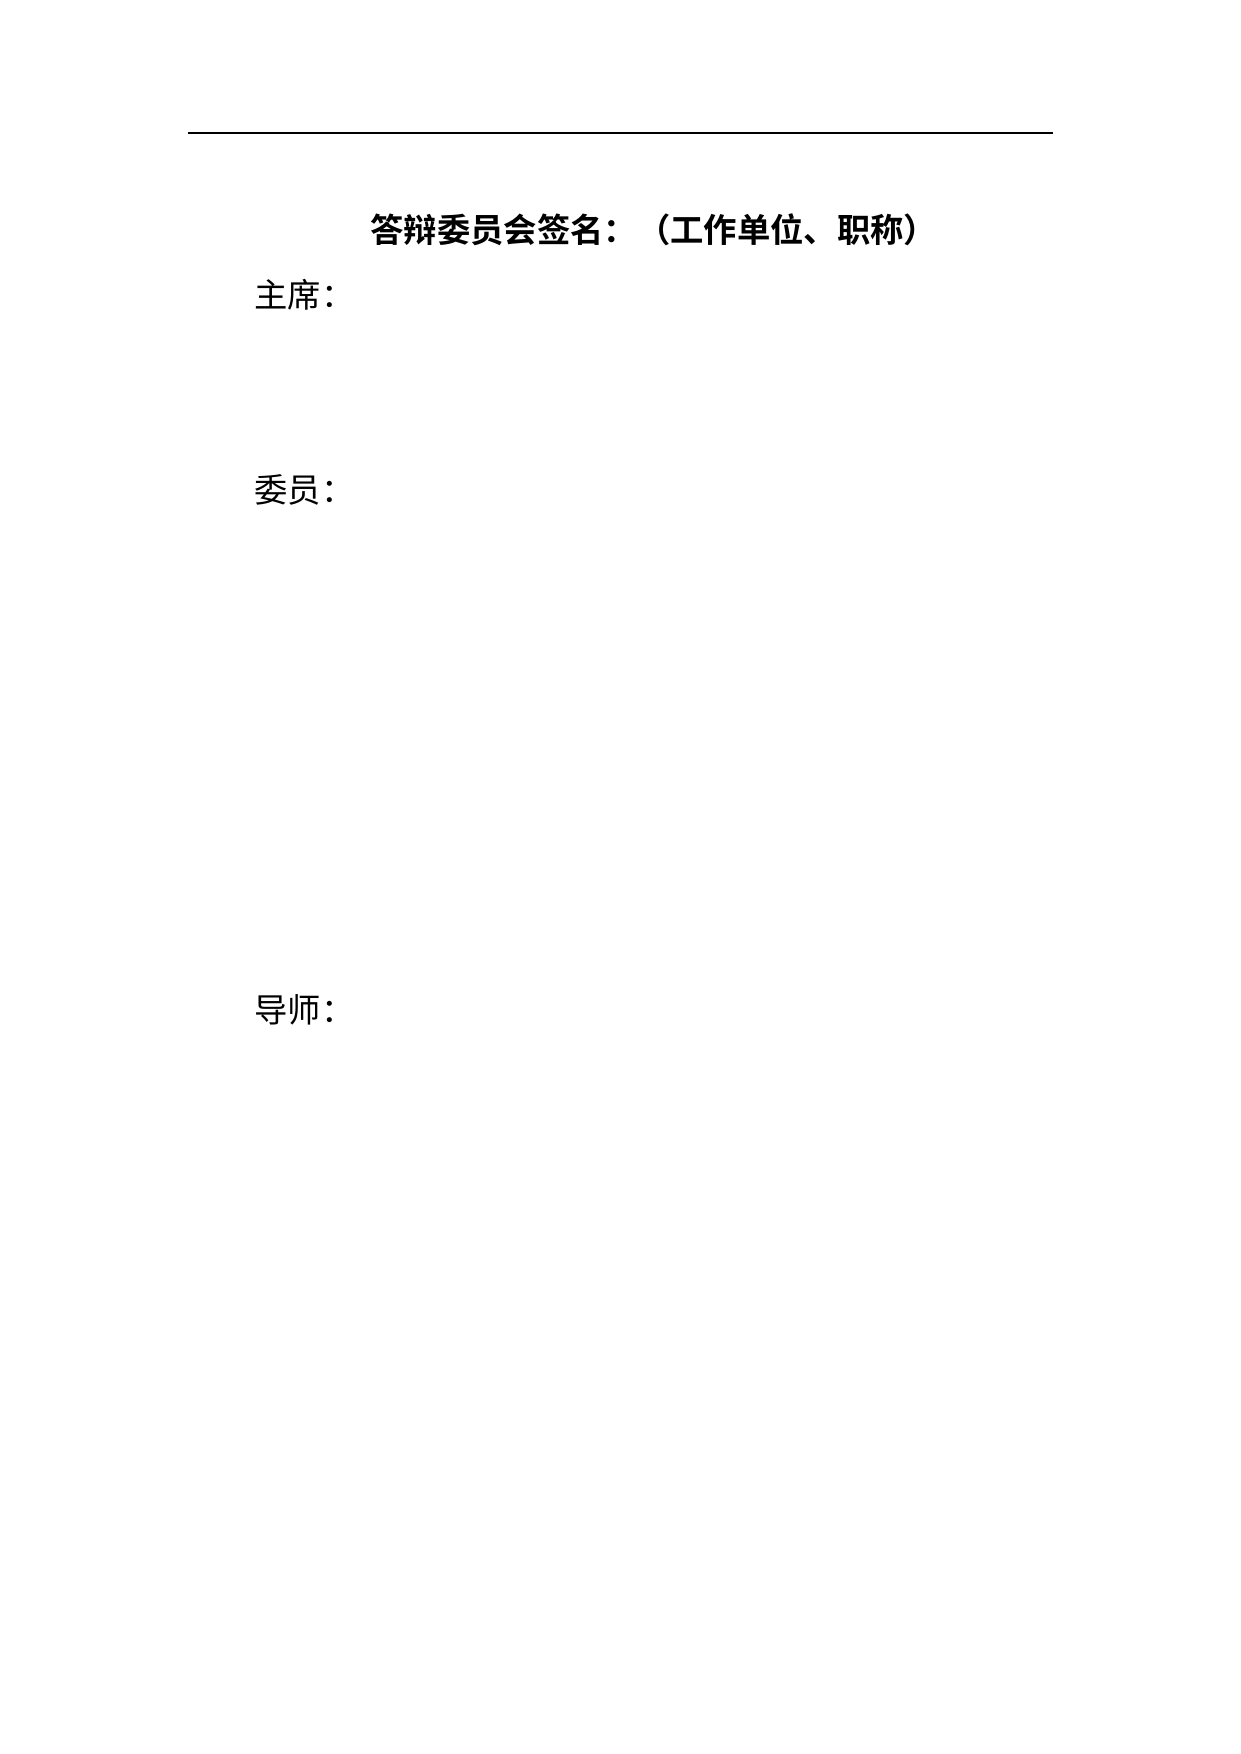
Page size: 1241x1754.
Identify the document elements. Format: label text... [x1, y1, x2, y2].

text 主席： [187, 260, 1053, 325]
text 导师： [187, 975, 1053, 1040]
text 答辩委员会签名：（工作单位、职称） [187, 195, 1053, 260]
text 委员： [187, 455, 1053, 520]
